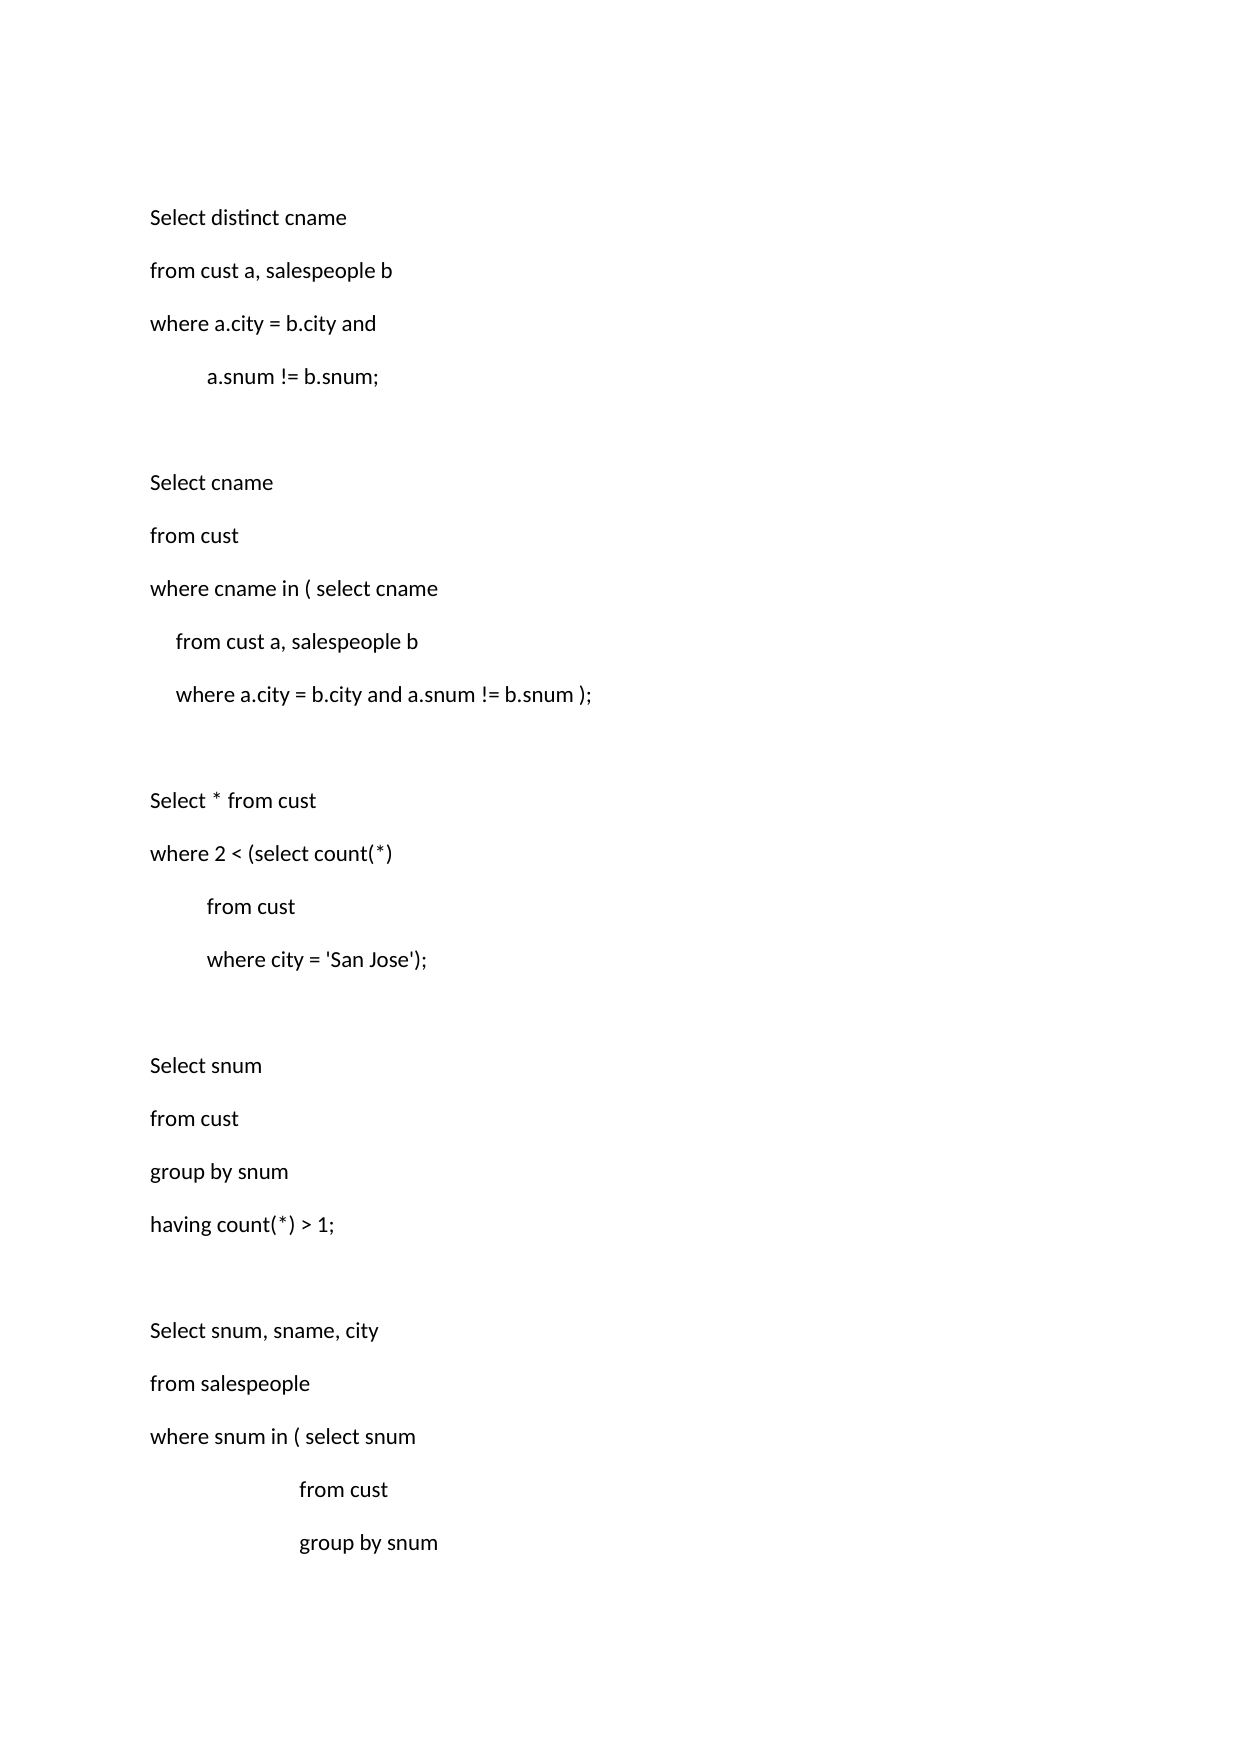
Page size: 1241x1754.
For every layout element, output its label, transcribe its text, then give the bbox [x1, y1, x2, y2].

text Select * from cust [150, 786, 1090, 814]
text a.snum != b.snum; [150, 362, 1090, 390]
text where a.city = b.city and a.snum != b.snum ); [150, 680, 1090, 708]
text from cust a, salespeople b [150, 627, 1090, 655]
text Select distinct cname [150, 203, 1090, 231]
text from cust [150, 1104, 1090, 1132]
text having count(*) > 1; [150, 1210, 1090, 1238]
text from cust [150, 892, 1090, 920]
text from cust [150, 1476, 1090, 1503]
text Select snum [150, 1051, 1090, 1079]
text where city = 'San Jose'); [150, 945, 1090, 973]
text where a.city = b.city and [150, 309, 1090, 337]
text group by snum [150, 1528, 1090, 1557]
text where snum in ( select snum [150, 1422, 1090, 1451]
text where cname in ( select cname [150, 574, 1090, 602]
text Select snum, sname, city [150, 1316, 1090, 1344]
text from salespeople [150, 1369, 1090, 1397]
text where 2 < (select count(*) [150, 839, 1090, 867]
text from cust [150, 521, 1090, 549]
text from cust a, salespeople b [150, 256, 1090, 284]
text Select cname [150, 468, 1090, 496]
text group by snum [150, 1157, 1090, 1185]
